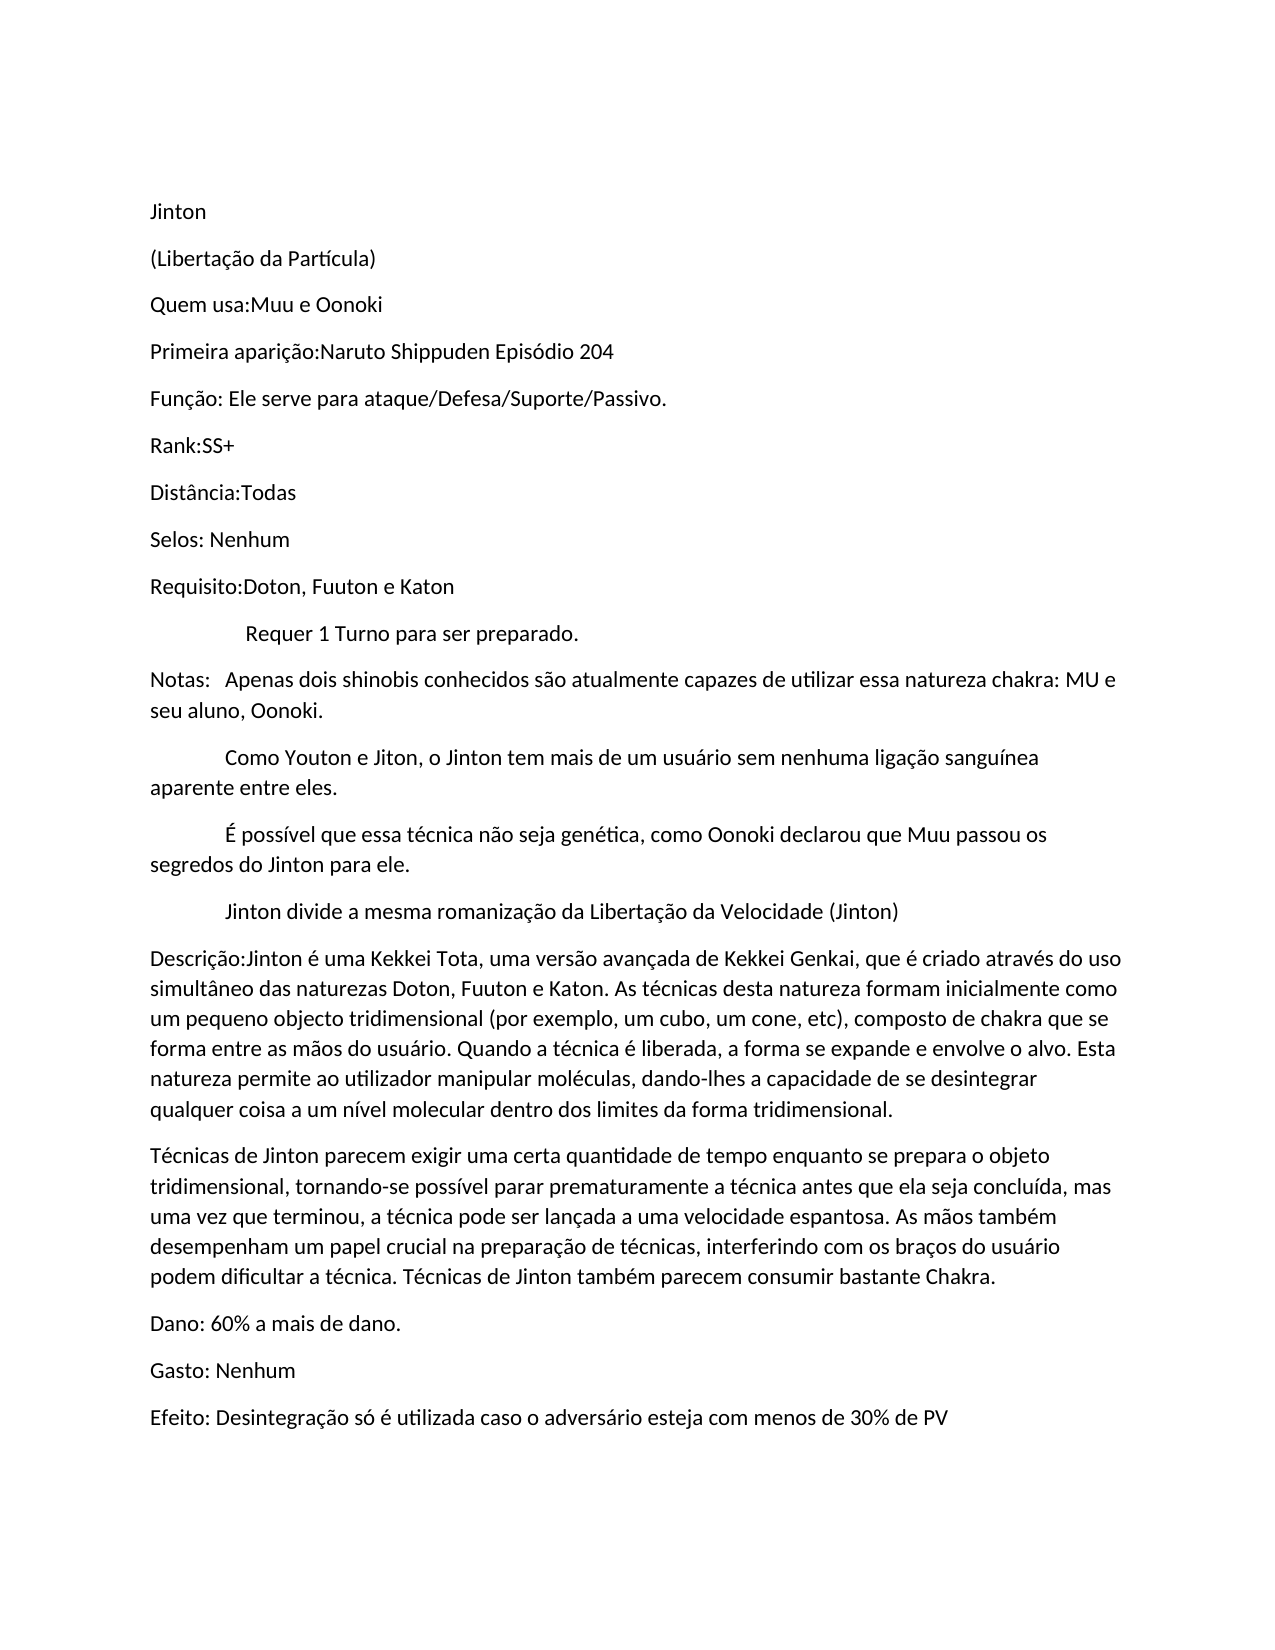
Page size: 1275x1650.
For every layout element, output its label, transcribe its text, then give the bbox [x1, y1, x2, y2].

text Selos: Nenhum [150, 525, 1125, 553]
text Jinton divide a mesma romanização da Libertação da Velocidade (Jinton) [150, 897, 1125, 925]
text Como Youton e Jiton, o Jinton tem mais de um usuário sem nenhuma ligação sanguínea aparente entre eles. [150, 743, 1125, 801]
text Requisito:Doton, Fuuton e Katon [150, 572, 1125, 600]
text (Libertação da Partícula) [150, 244, 1125, 272]
text Requer 1 Turno para ser preparado. [150, 619, 1125, 647]
text É possível que essa técnica não seja genética, como Oonoki declarou que Muu passou os segredos do Jinton para ele. [150, 820, 1125, 878]
text Função: Ele serve para ataque/Defesa/Suporte/Passivo. [150, 384, 1125, 412]
text Primeira aparição:Naruto Shippuden Episódio 204 [150, 337, 1125, 366]
text Jinton [150, 197, 1125, 225]
text Rank:SS+ [150, 431, 1125, 459]
text Descrição:Jinton é uma Kekkei Tota, uma versão avançada de Kekkei Genkai, que é criado através do uso simultâneo das naturezas Doton, Fuuton e Katon. As técnicas desta natureza formam inicialmente como um pequeno objecto tridimensional (por exemplo, um cubo, um cone, etc), composto de chakra que se forma entre as mãos do usuário. Quando a técnica é liberada, a forma se expande e envolve o alvo. Esta natureza permite ao utilizador manipular moléculas, dando-lhes a capacidade de se desintegrar qualquer coisa a um nível molecular dentro dos limites da forma tridimensional. [150, 944, 1125, 1123]
text Distância:Todas [150, 478, 1125, 506]
text Dano: 60% a mais de dano. [150, 1309, 1125, 1337]
text Técnicas de Jinton parecem exigir uma certa quantidade de tempo enquanto se prepara o objeto tridimensional, tornando-se possível parar prematuramente a técnica antes que ela seja concluída, mas uma vez que terminou, a técnica pode ser lançada a uma velocidade espantosa. As mãos também desempenham um papel crucial na preparação de técnicas, interferindo com os braços do usuário podem dificultar a técnica. Técnicas de Jinton também parecem consumir bastante Chakra. [150, 1142, 1125, 1291]
text Gasto: Nenhum [150, 1356, 1125, 1384]
text Efeito: Desintegração só é utilizada caso o adversário esteja com menos de 30% de PV [150, 1403, 1125, 1431]
text Notas: Apenas dois shinobis conhecidos são atualmente capazes de utilizar essa natureza chakra: MU e seu aluno, Oonoki. [150, 666, 1125, 724]
text Quem usa:Muu e Oonoki [150, 291, 1125, 319]
